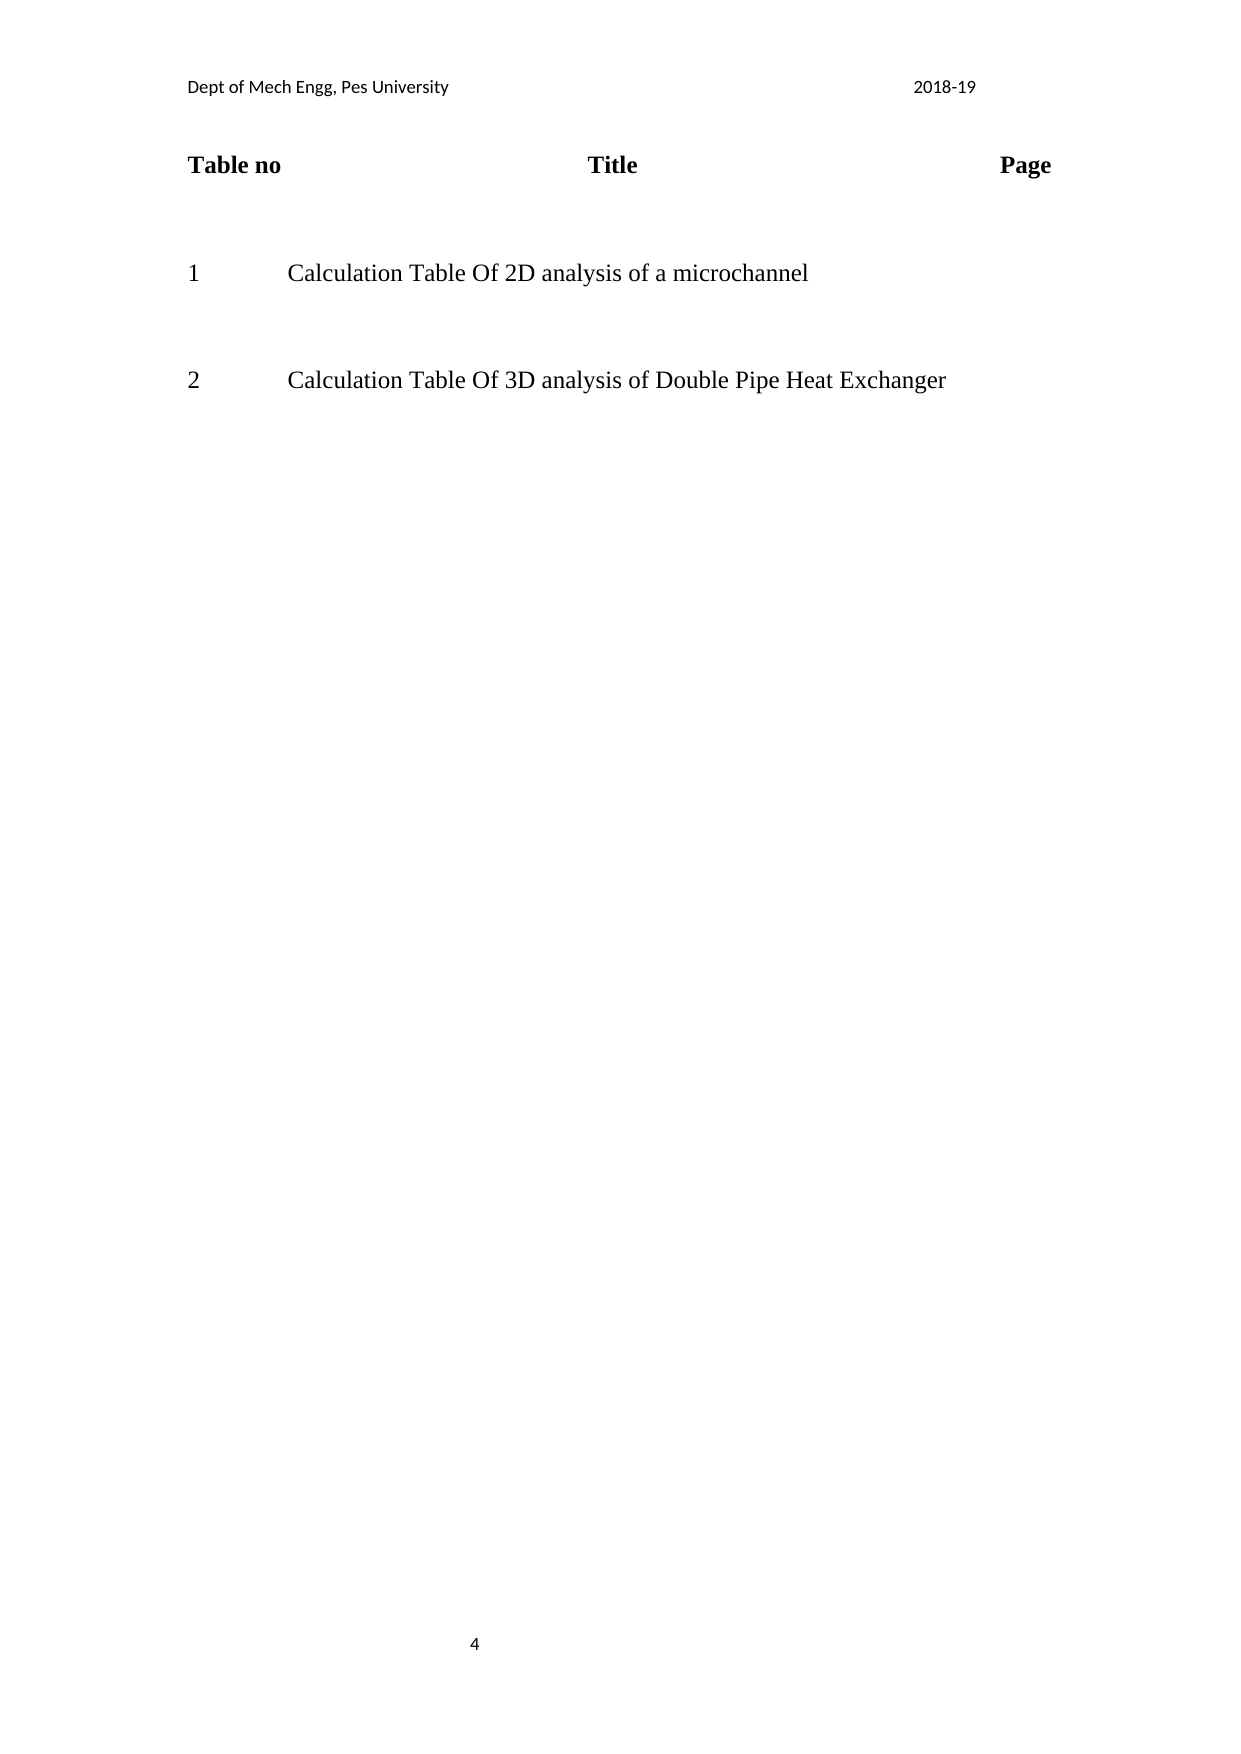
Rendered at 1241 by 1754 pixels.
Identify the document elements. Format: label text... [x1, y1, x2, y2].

text Table no Title Page [187, 150, 1053, 179]
text 1 Calculation Table Of 2D analysis of a microchannel [187, 258, 1053, 286]
text 2 Calculation Table Of 3D analysis of Double Pipe Heat Exchanger [187, 365, 1053, 394]
